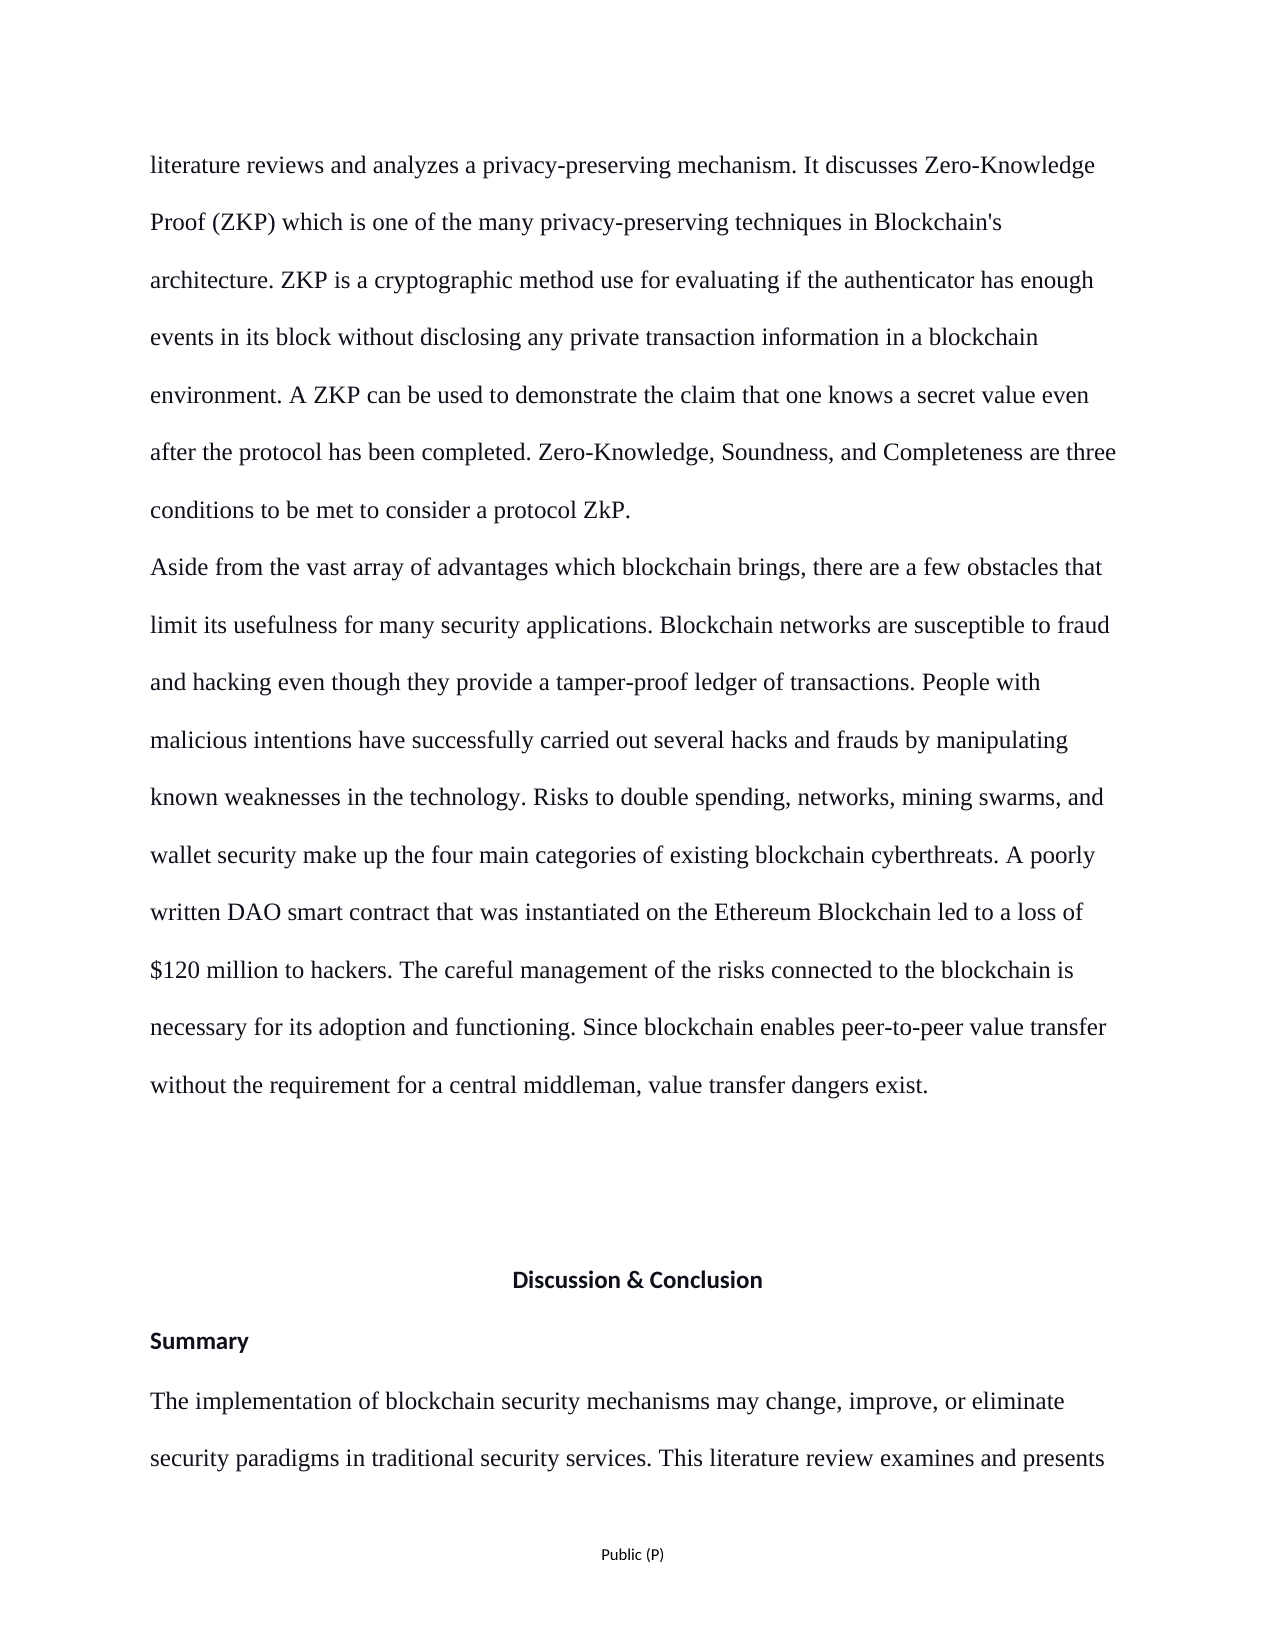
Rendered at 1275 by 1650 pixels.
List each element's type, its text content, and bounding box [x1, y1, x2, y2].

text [150, 150, 1125, 524]
text Aside from the vast array of advantages which blockchain brings, there are a few obstacles that limit its usefulness for many security applications. Blockchain networks are susceptible to fraud and hacking even though they provide a tamper-proof ledger of transactions. People with malicious intentions have successfully carried out several hacks and frauds by manipulating known weaknesses in the technology. Risks to double spending, networks, mining swarms, and wallet security make up the four main categories of existing blockchain cyberthreats. A poorly written DAO smart contract that was instantiated on the Ethereum Blockchain led to a loss of $120 million to hackers. The careful management of the risks connected to the blockchain is necessary for its adoption and functioning. Since blockchain enables peer-to-peer value transfer without the requirement for a central middleman, value transfer dangers exist. [150, 552, 1125, 1099]
text Summary [150, 1325, 1125, 1355]
text Discussion & Conclusion [150, 1264, 1125, 1294]
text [150, 1386, 1125, 1472]
